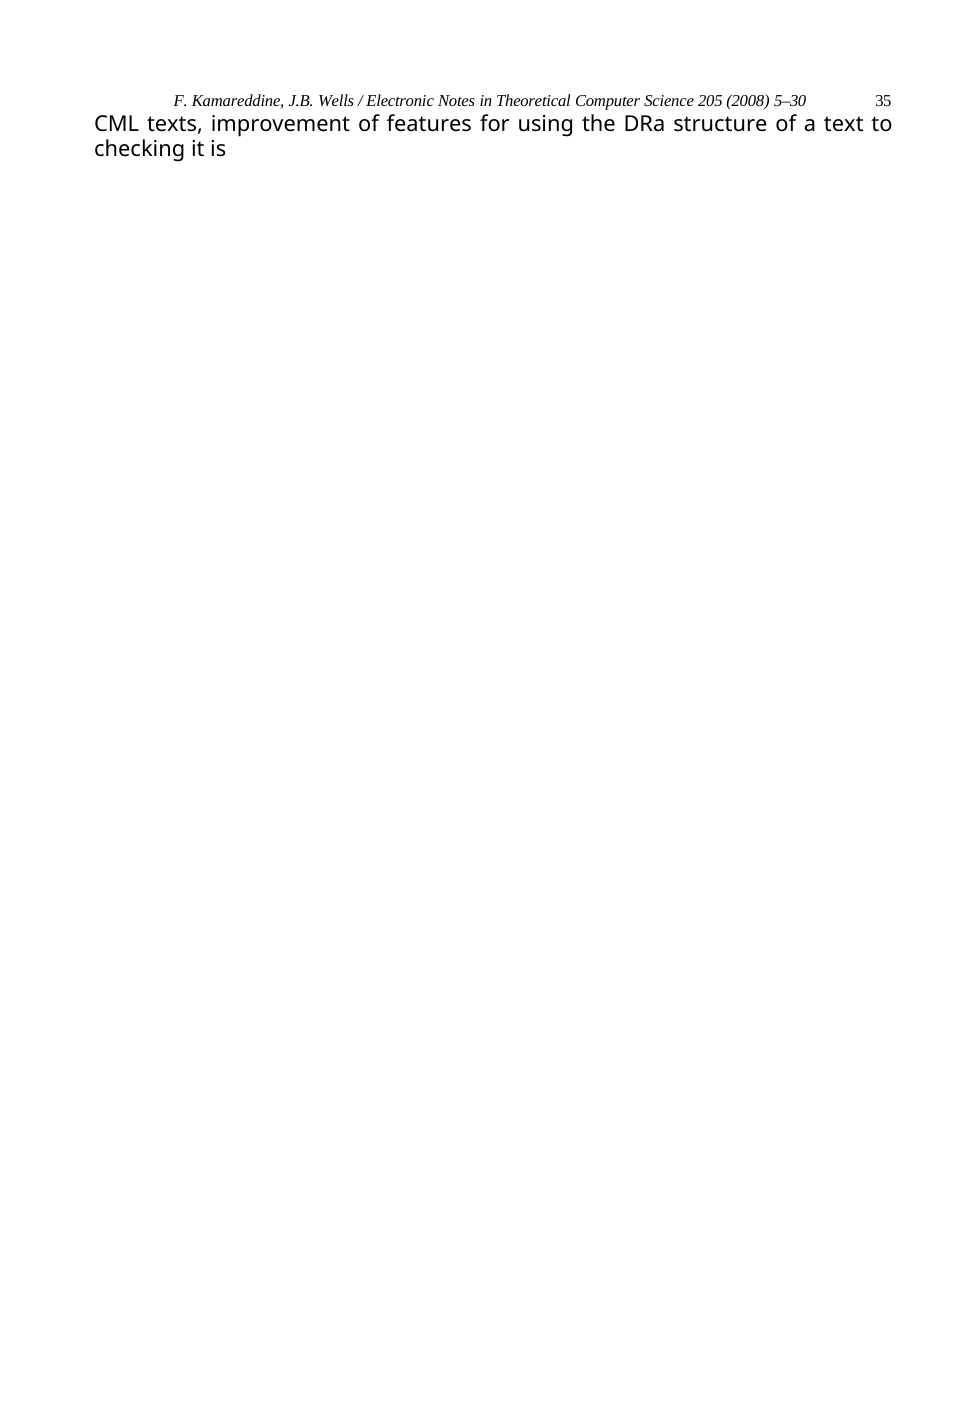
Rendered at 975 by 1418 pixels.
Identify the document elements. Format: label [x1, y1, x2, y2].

text [94, 110, 893, 163]
